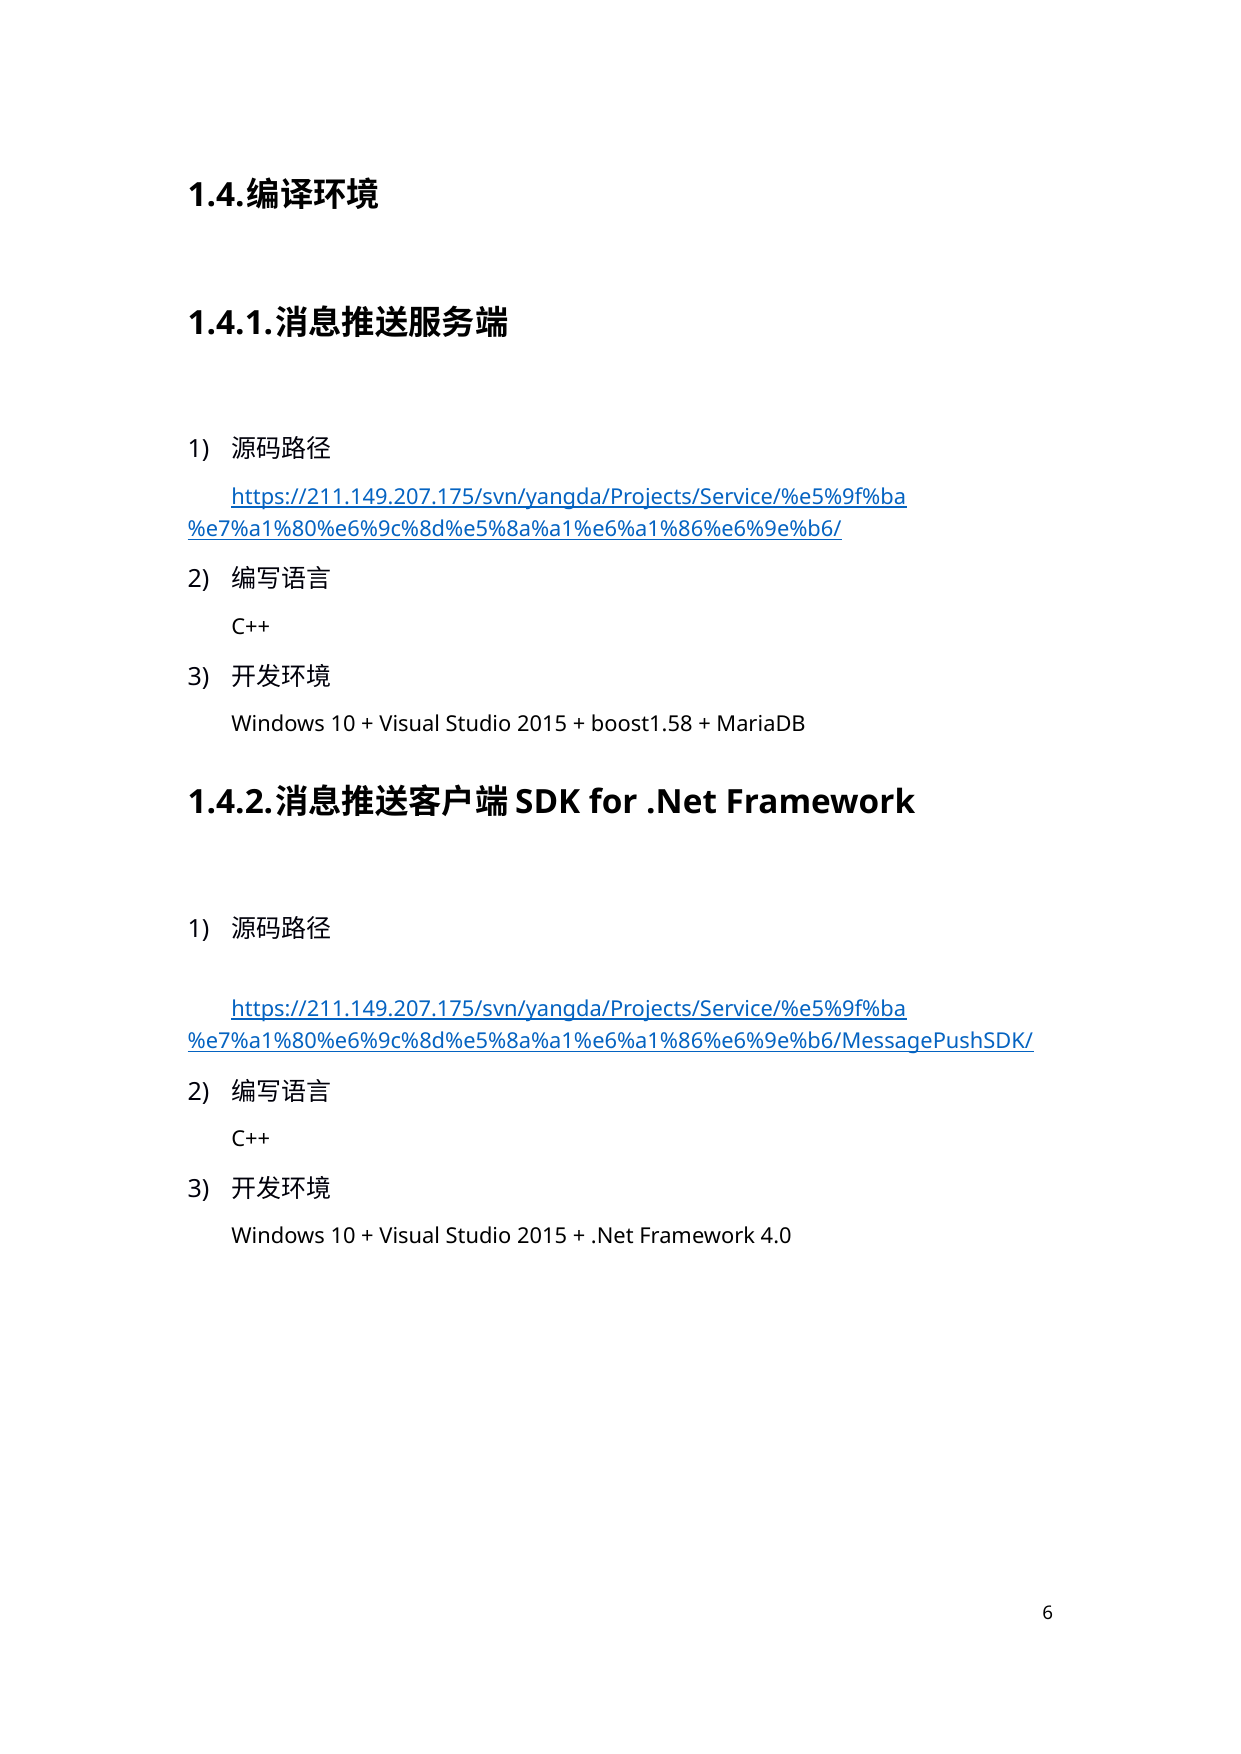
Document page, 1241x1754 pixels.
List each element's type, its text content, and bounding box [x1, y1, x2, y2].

list 开发环境 [187, 1154, 1031, 1219]
text Windows 10 + Visual Studio 2015 + .Net Framework 4.0 [187, 1219, 1053, 1252]
text C++ [187, 1122, 1053, 1154]
subtitle 消息推送服务端 [187, 287, 1053, 352]
subtitle 编译环境 [187, 160, 1053, 225]
list 开发环境 [187, 642, 1031, 707]
text https://211.149.207.175/svn/yangda/Projects/Service/%e5%9f%ba%e7%a1%80%e6%9c%8d%e5%8a%a1%e6%a1%86%e6%9e%b6/ [187, 479, 1053, 544]
list 编写语言 [187, 1057, 1031, 1122]
list 源码路径 [187, 414, 1031, 479]
list 编写语言 [187, 544, 1031, 609]
list 源码路径 [187, 894, 1031, 959]
text https://211.149.207.175/svn/yangda/Projects/Service/%e5%9f%ba%e7%a1%80%e6%9c%8d%e5%8a%a1%e6%a1%86%e6%9e%b6/MessagePushSDK/ [187, 992, 1053, 1057]
text C++ [187, 609, 1053, 642]
subtitle 消息推送客户端SDK for .Net Framework [187, 767, 1053, 832]
text Windows 10 + Visual Studio 2015 + boost1.58 + MariaDB [187, 707, 1053, 739]
